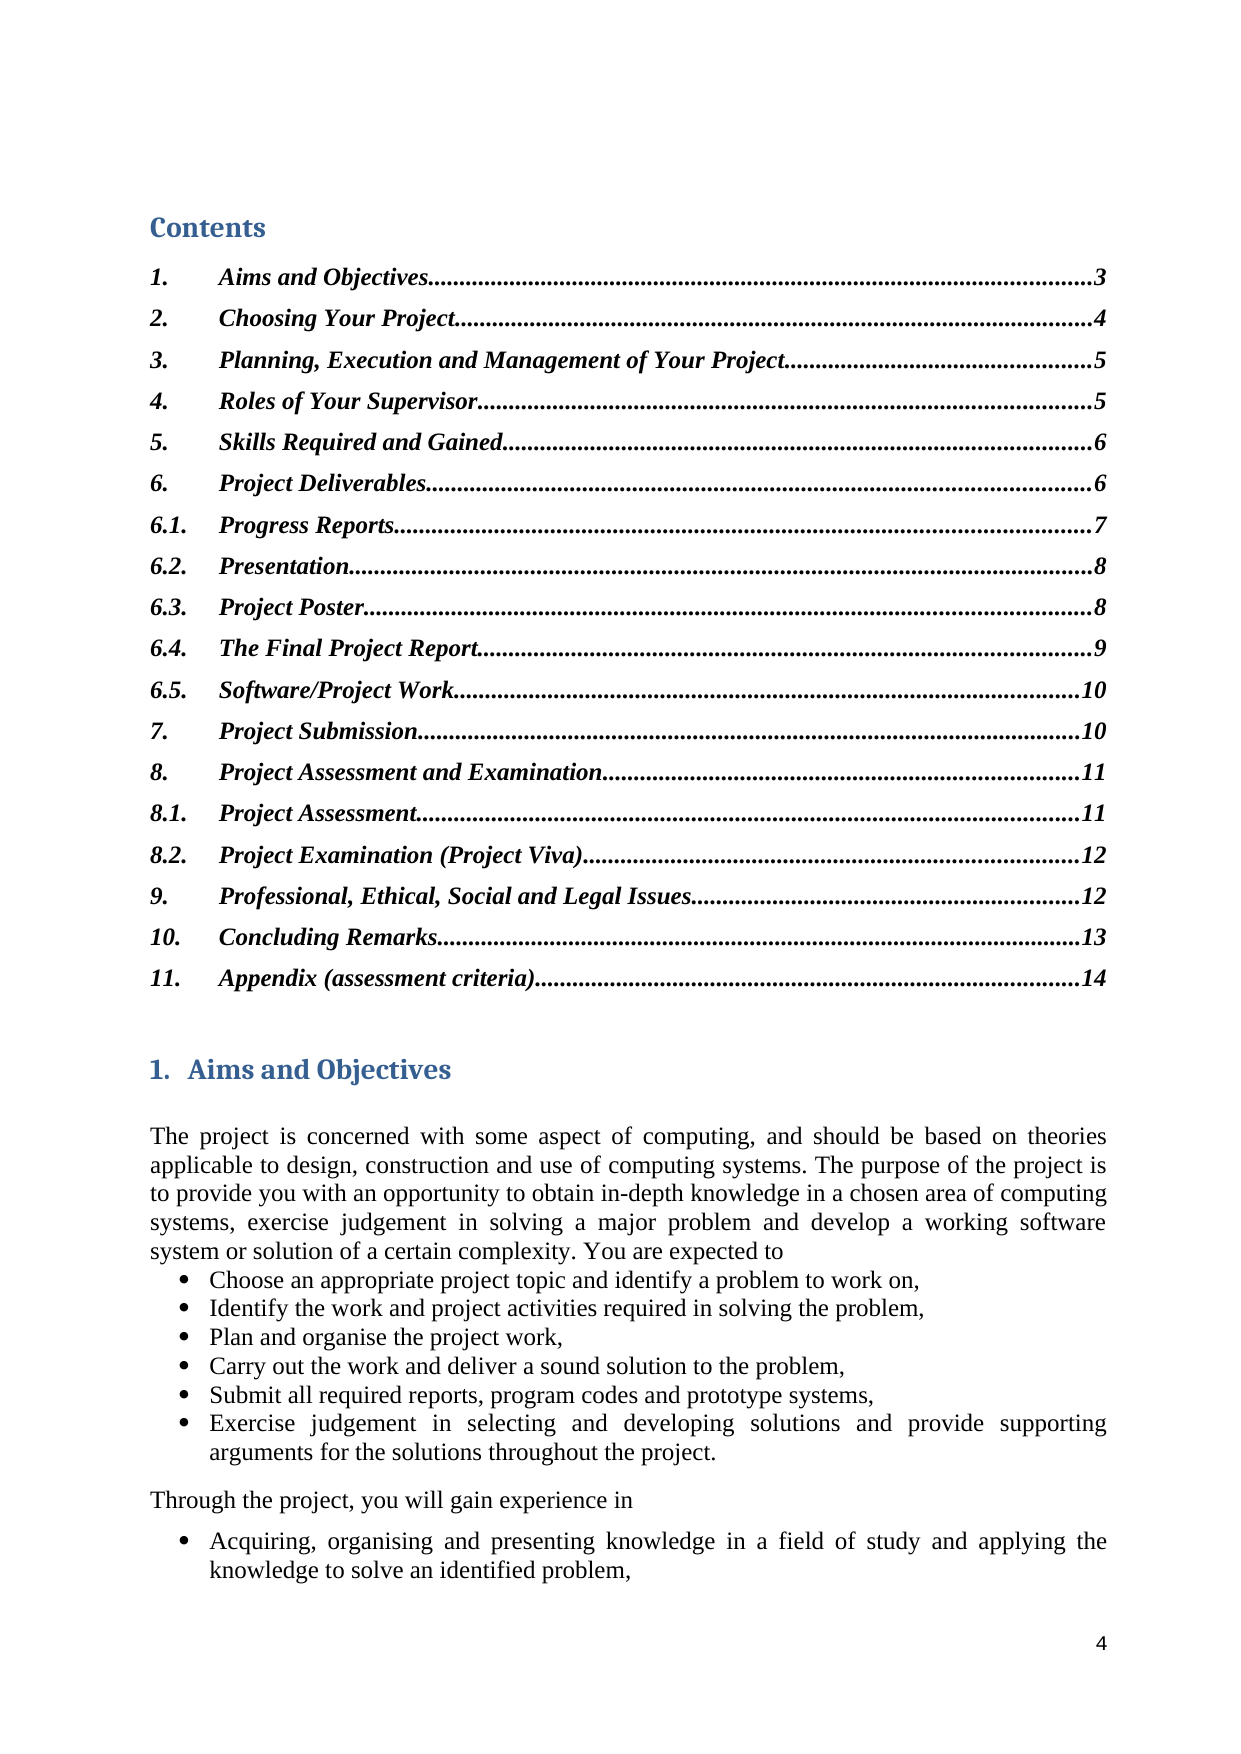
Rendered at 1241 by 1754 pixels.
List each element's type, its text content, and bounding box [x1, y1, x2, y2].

text Through the project, you will gain experience in [150, 1485, 1107, 1514]
text The project is concerned with some aspect of computing, and should be based on theories applicable to design, construction and use of computing systems. The purpose of the project is to provide you with an opportunity to obtain in-depth knowledge in a chosen area of computing systems, exercise judgement in solving a major problem and develop a working software system or solution of a certain complexity. You are expected to [150, 1121, 1107, 1265]
list Submit all required reports, program codes and prototype systems, [179, 1380, 1107, 1408]
subtitle Aims and Objectives [150, 1053, 1107, 1087]
list Choose an appropriate project topic and identify a problem to work on, [179, 1265, 1107, 1293]
list Plan and organise the project work, [179, 1322, 1107, 1351]
list Identify the work and project activities required in solving the problem, [179, 1293, 1107, 1322]
list Acquiring, organising and presenting knowledge in a field of study and applying the knowledge to solve an identified problem, [179, 1526, 1107, 1584]
list Carry out the work and deliver a sound solution to the problem, [179, 1351, 1107, 1380]
list Exercise judgement in selecting and developing solutions and provide supporting arguments for the solutions throughout the project. [179, 1408, 1107, 1466]
